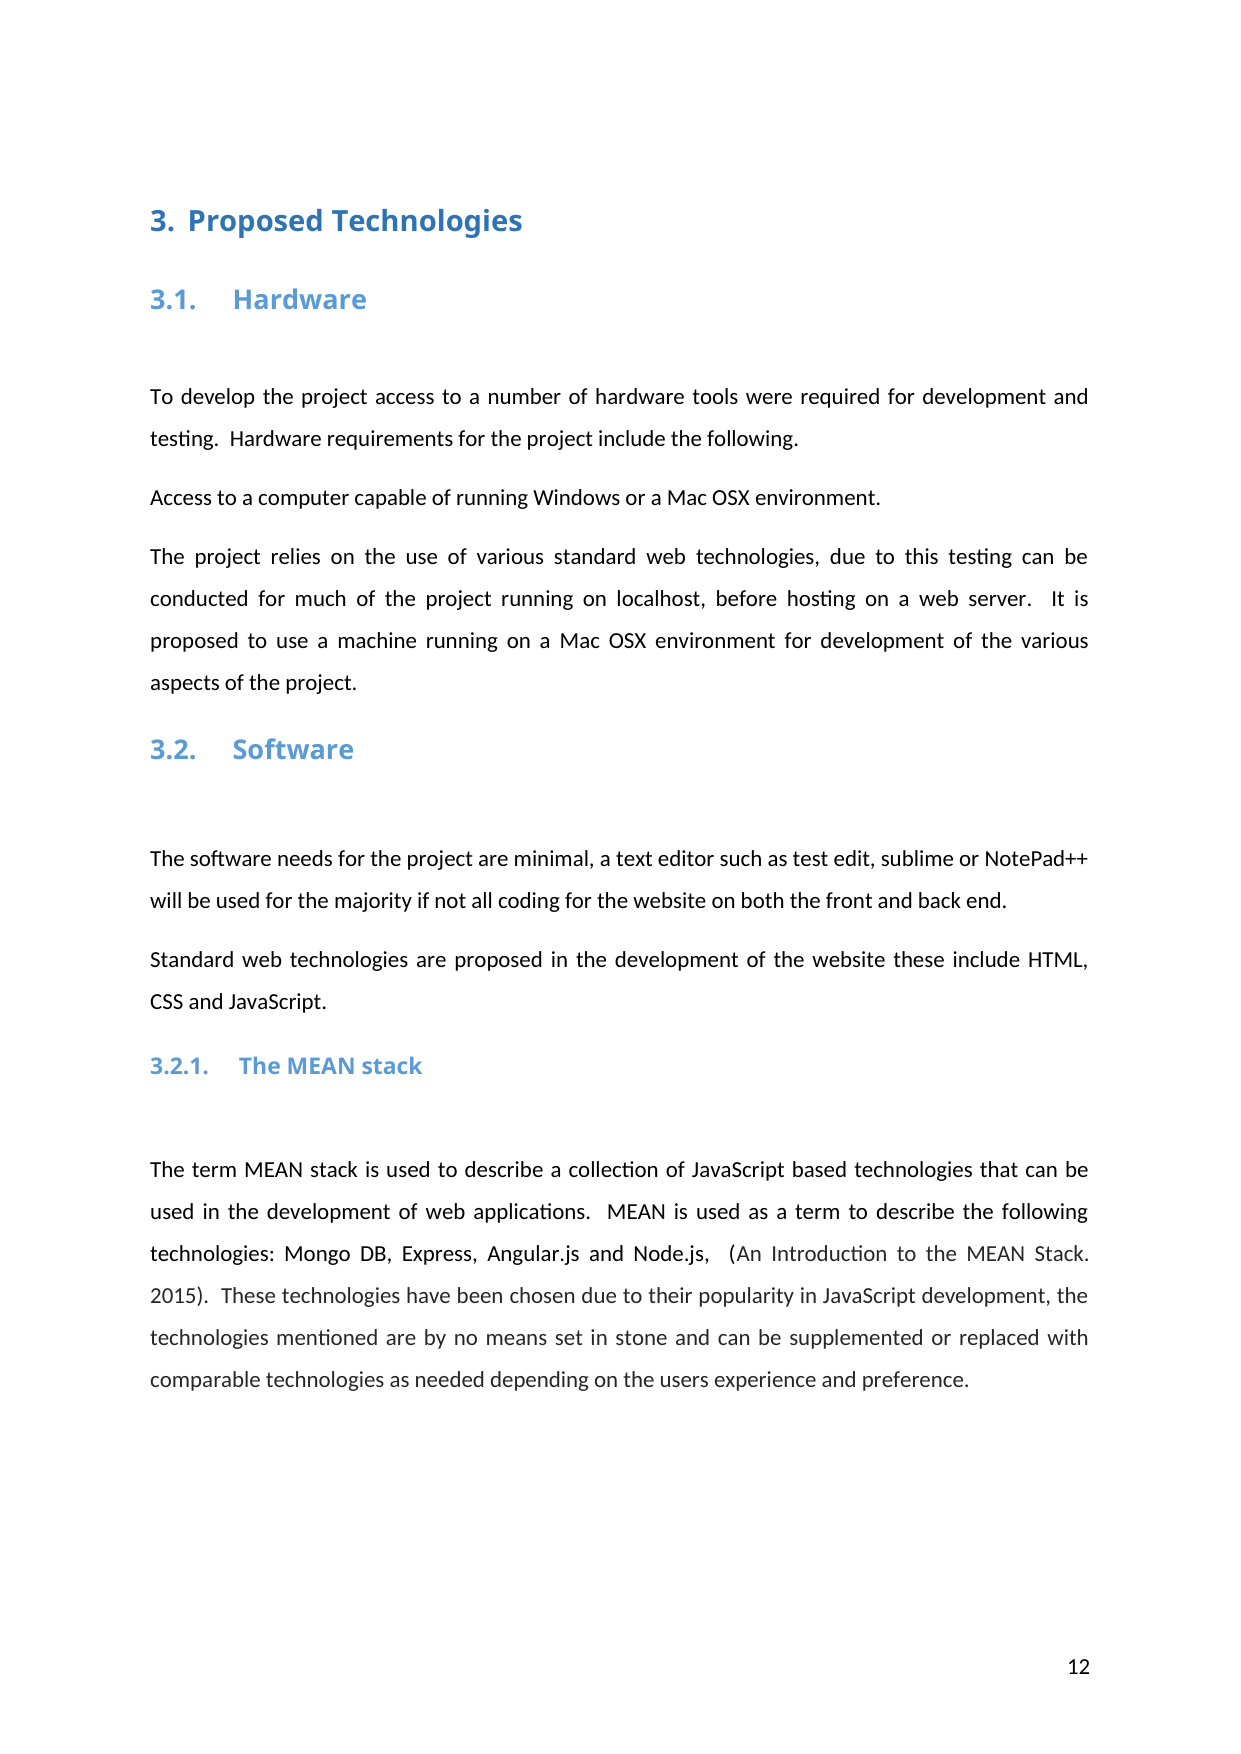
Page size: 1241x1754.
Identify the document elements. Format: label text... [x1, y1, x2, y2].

text The project relies on the use of various standard web technologies, due to this testing can be conducted for much of the project running on localhost, before hosting on a web server. It is proposed to use a machine running on a Mac OSX environment for development of the various aspects of the project. [150, 542, 1090, 696]
text Access to a computer capable of running Windows or a Mac OSX environment. [150, 483, 1090, 511]
text The software needs for the project are minimal, a text editor such as test edit, sublime or NotePad++ will be used for the majority if not all coding for the website on both the front and back end. [150, 844, 1090, 914]
subtitle Software [150, 731, 1090, 767]
text The term MEAN stack is used to describe a collection of JavaScript based technologies that can be used in the development of web applications. MEAN is used as a term to describe the following technologies: Mongo DB, Express, Angular.js and Node.js, (An Introduction to the MEAN Stack. 2015). These technologies have been chosen due to their popularity in JavaScript development, the technologies mentioned are by no means set in stone and can be supplemented or replaced with comparable technologies as needed depending on the users experience and preference. [150, 1155, 1090, 1393]
subtitle The MEAN stack [150, 1050, 1090, 1081]
subtitle Proposed Technologies [150, 200, 1090, 240]
text Standard web technologies are proposed in the development of the website these include HTML, CSS and JavaScript. [150, 945, 1090, 1015]
subtitle Hardware [150, 280, 1090, 317]
text To develop the project access to a number of hardware tools were required for development and testing. Hardware requirements for the project include the following. [150, 382, 1090, 452]
